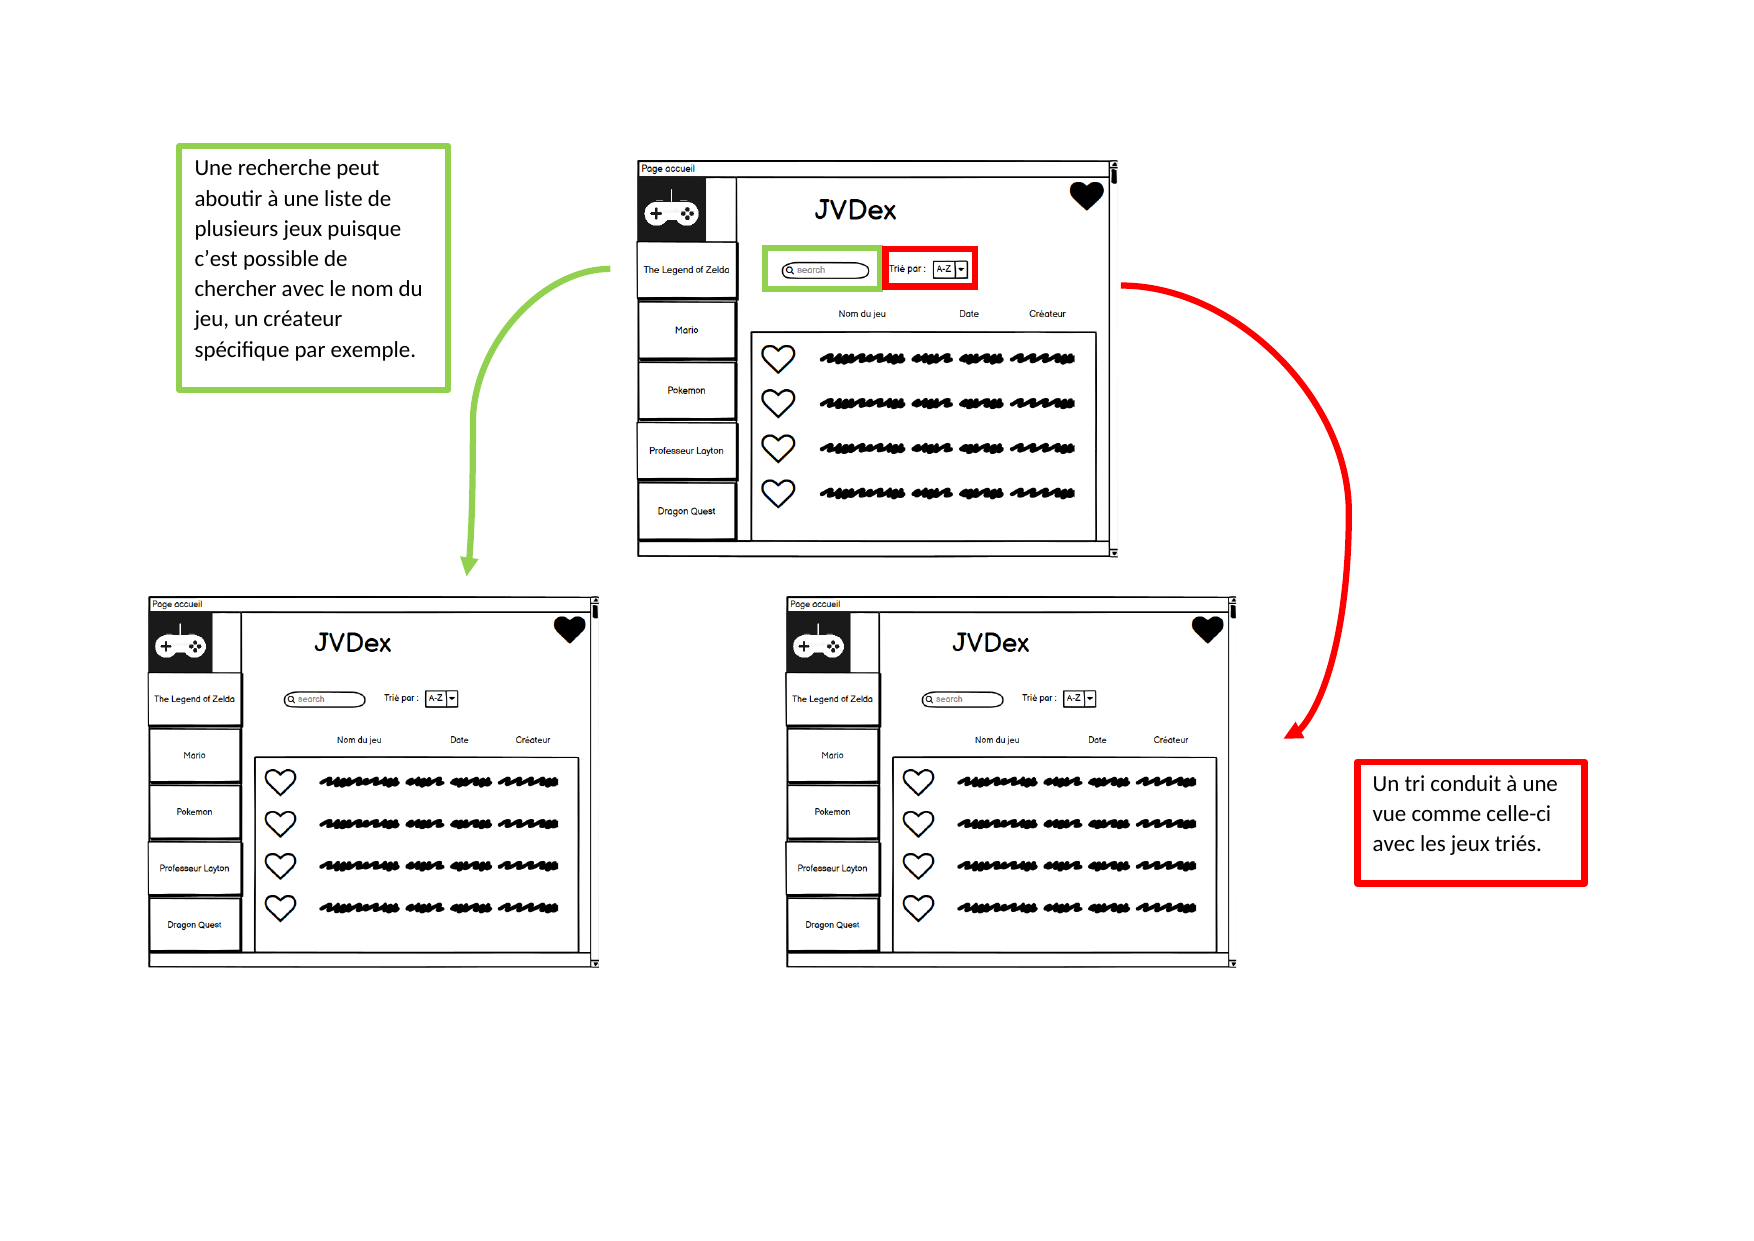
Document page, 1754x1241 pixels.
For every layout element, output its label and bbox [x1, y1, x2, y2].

picture [147, 584, 599, 976]
picture [636, 147, 1118, 566]
picture [785, 584, 1237, 976]
